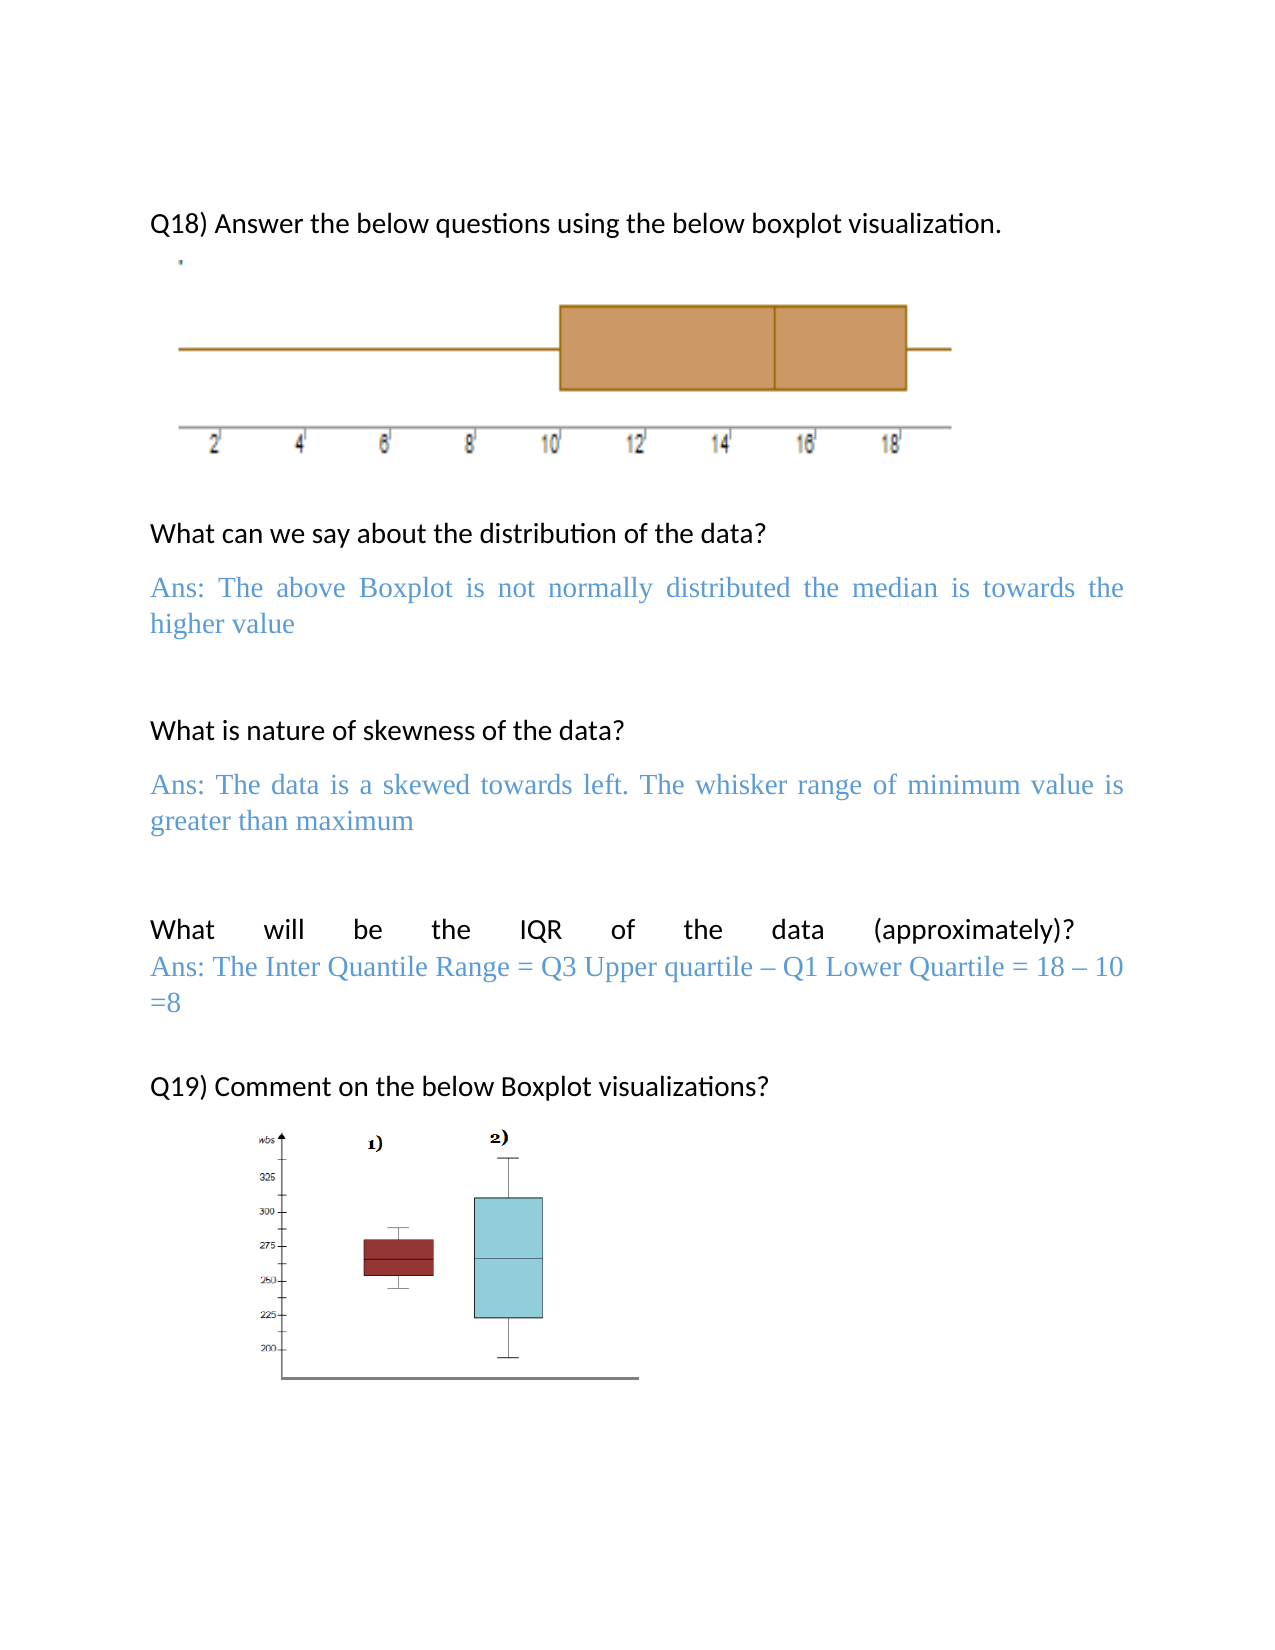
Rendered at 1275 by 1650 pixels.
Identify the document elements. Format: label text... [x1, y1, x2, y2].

text Ans: The above Boxplot is not normally distributed the median is towards the higher value [150, 570, 1125, 640]
picture [150, 1123, 641, 1424]
text What will be the IQR of the data (approximately)? Ans: The Inter Quantile Range = Q3 Upper quartile – Q1 Lower Quartile = 18 – 10 =8 [150, 911, 1125, 1049]
text Q19) Comment on the below Boxplot visualizations? [150, 1068, 1125, 1104]
text Ans: The data is a skewed towards left. The whisker range of minimum value is greater than maximum [150, 767, 1125, 837]
picture [150, 260, 1068, 497]
text Q18) Answer the below questions using the below boxplot visualization. [150, 205, 1125, 241]
text What can we say about the distribution of the data? [150, 515, 1125, 551]
text What is nature of skewness of the data? [150, 712, 1125, 748]
